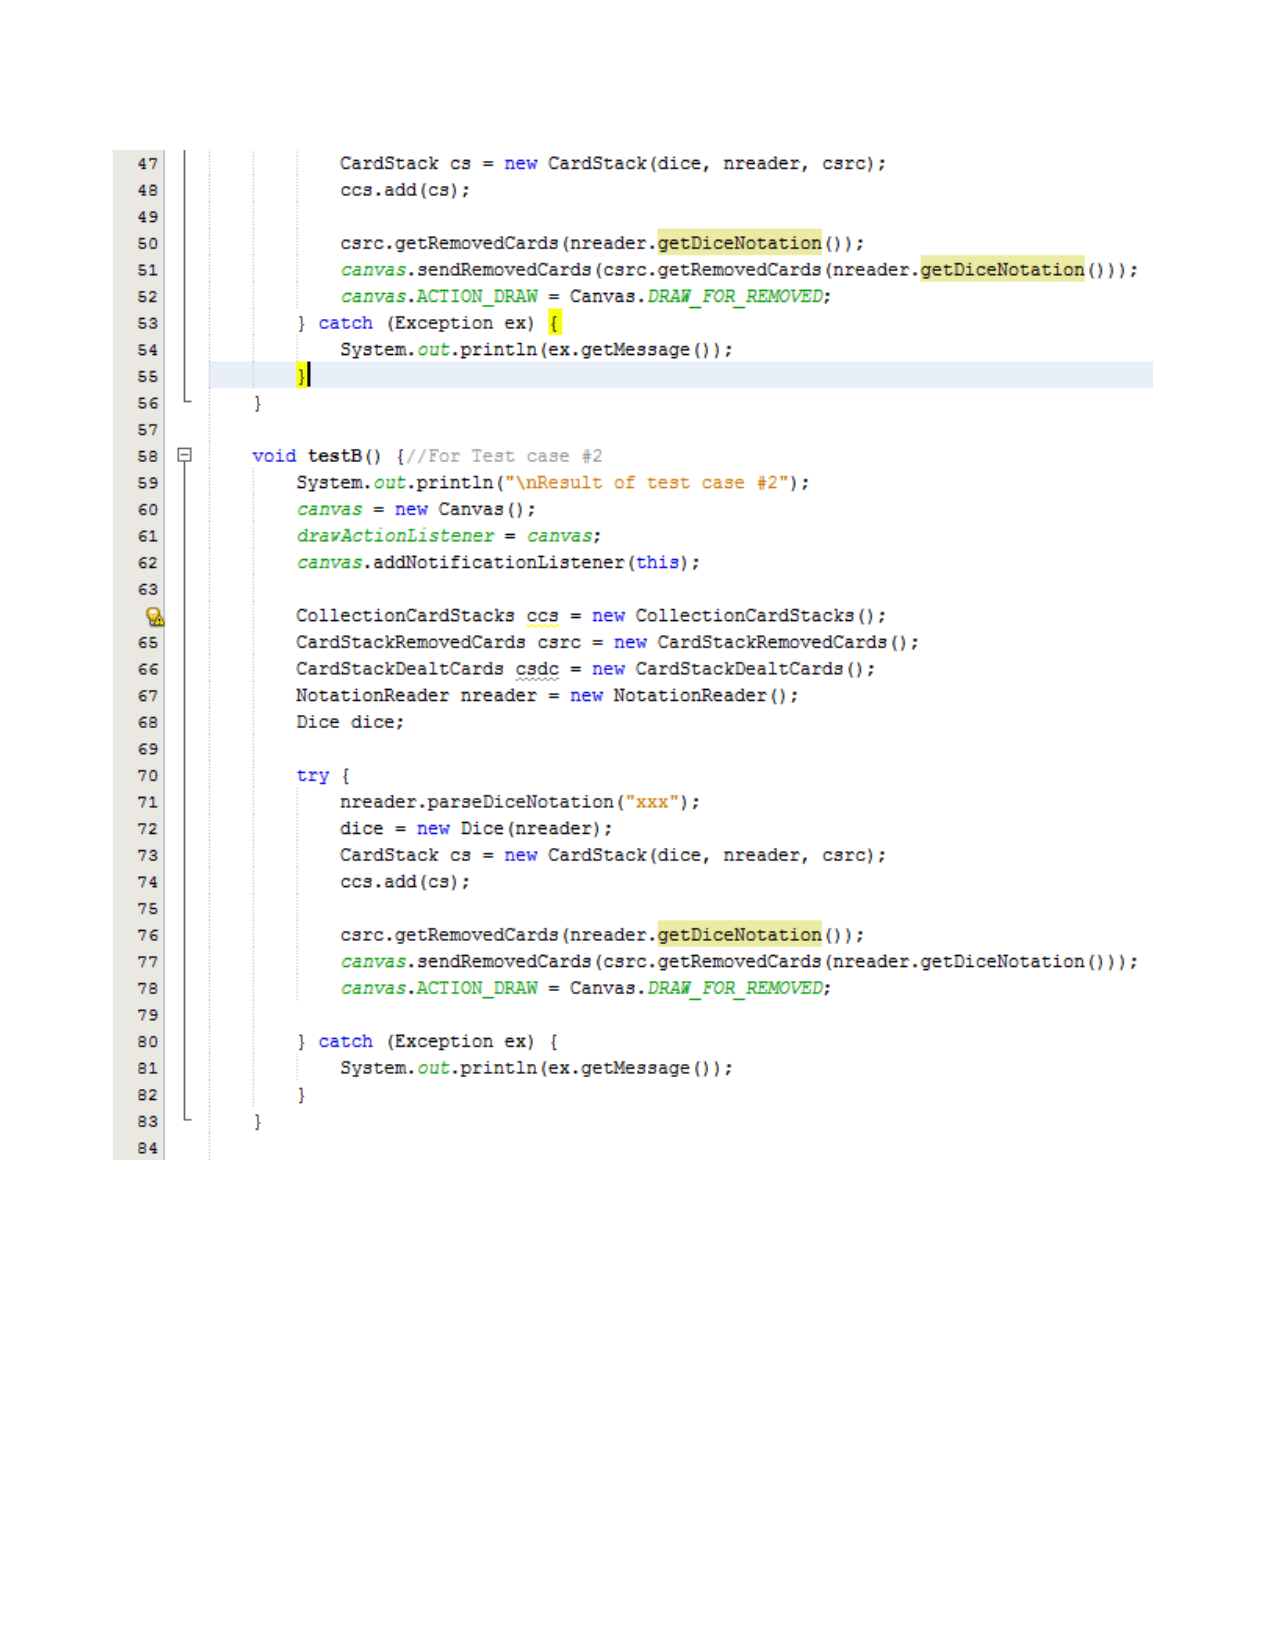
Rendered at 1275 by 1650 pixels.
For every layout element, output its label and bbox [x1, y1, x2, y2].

picture [112, 150, 1154, 1160]
